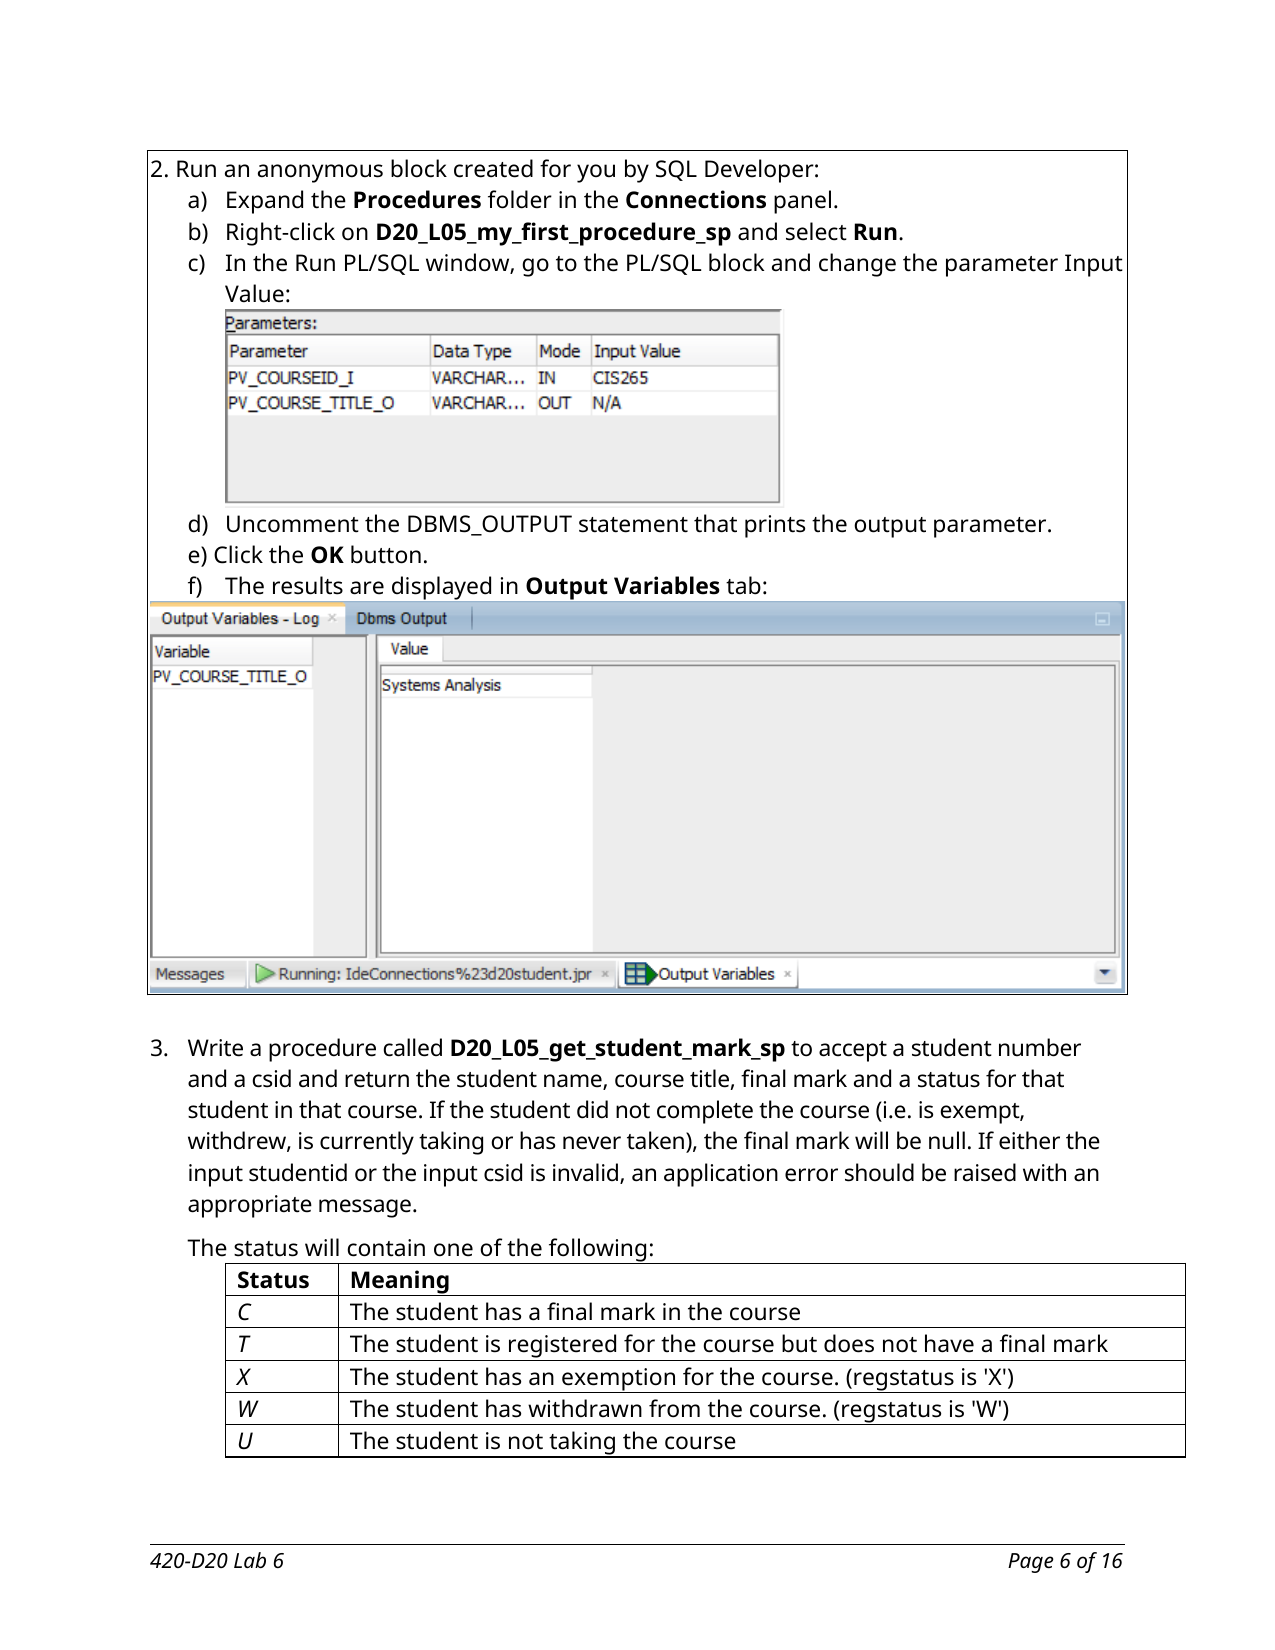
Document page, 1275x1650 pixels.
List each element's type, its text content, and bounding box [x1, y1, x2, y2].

picture [150, 601, 1125, 993]
text f) The results are displayed in Output Variables tab: [150, 570, 1125, 601]
text c) In the Run PL/SQL window, go to the PL/SQL block and change the parameter Input Value: [150, 247, 1125, 309]
table_cell U [226, 1425, 338, 1456]
table_header Status [226, 1264, 338, 1295]
table_header Meaning [339, 1264, 1185, 1295]
table_cell T [226, 1328, 338, 1359]
table_cell The student is not taking the course [339, 1425, 1185, 1456]
table_cell The student has withdrawn from the course. (regstatus is 'W') [339, 1393, 1185, 1424]
text The status will contain one of the following: [187, 1231, 1125, 1263]
table_cell The student has an exemption for the course. (regstatus is 'X') [339, 1361, 1185, 1392]
table_cell The student has a final mark in the course [339, 1296, 1185, 1327]
text d) Uncomment the DBMS_OUTPUT statement that prints the output parameter. [150, 508, 1125, 539]
text e) Click the OK button. [150, 539, 1125, 570]
subtitle Write a procedure called D20_L05_get_student_mark_sp to accept a student number and a csid and return the student name, course title, final mark and a status for that student in that course. If the student did not complete the course (i.e. is exempt, withdrew, is currently taking or has never taken), the final mark will be null. If either the input studentid or the input csid is invalid, an application error should be raised with an appropriate message. [150, 1031, 1125, 1219]
table_cell C [226, 1296, 338, 1327]
table_cell X [226, 1361, 338, 1392]
text a) Expand the Procedures folder in the Connections panel. [150, 184, 1125, 216]
table_cell The student is registered for the course but does not have a final mark [339, 1328, 1185, 1359]
table_cell W [226, 1393, 338, 1424]
text b) Right-click on D20_L05_my_first_procedure_sp and select Run. [150, 216, 1125, 247]
text 2. Run an anonymous block created for you by SQL Developer: [148, 151, 1127, 184]
picture [225, 309, 785, 508]
